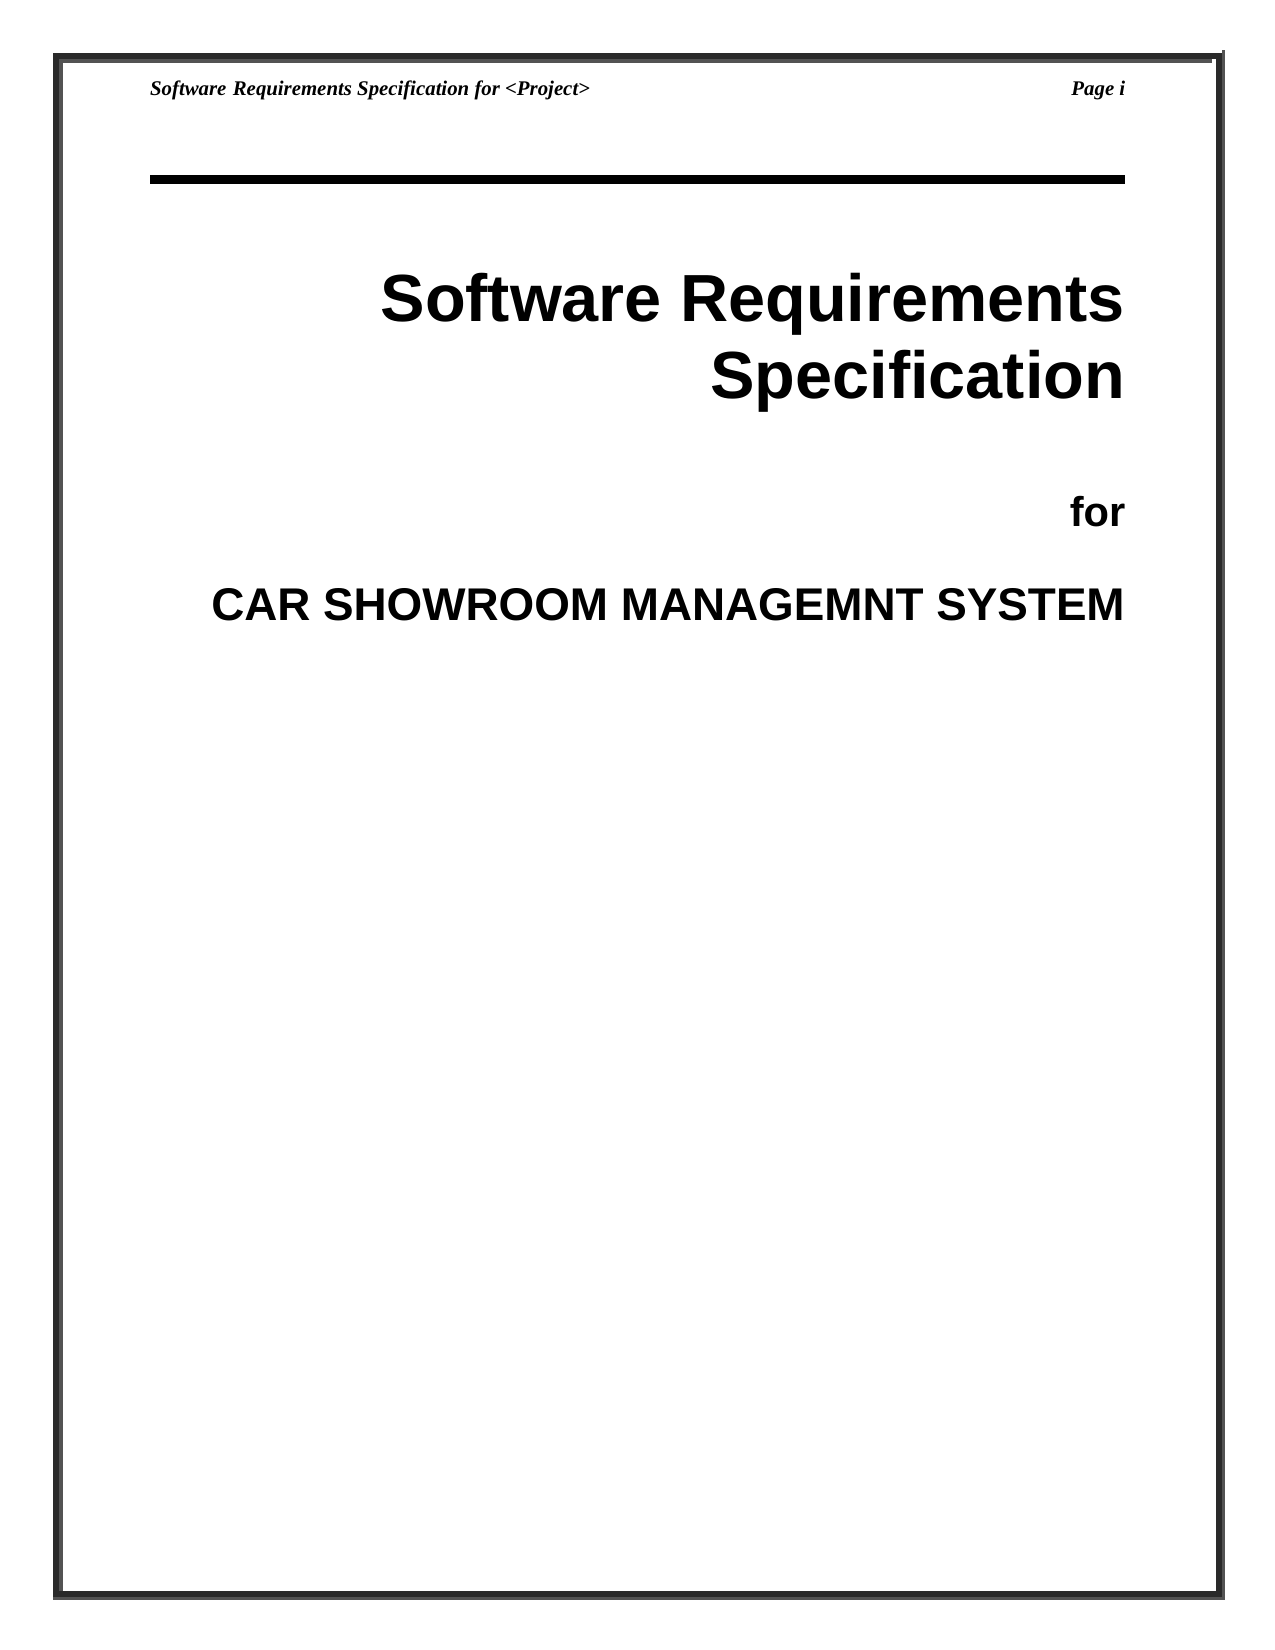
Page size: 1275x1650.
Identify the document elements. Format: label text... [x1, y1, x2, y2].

title for [150, 488, 1125, 536]
title CAR SHOWROOM MANAGEMNT SYSTEM [150, 577, 1125, 630]
title Software Requirements Specification [150, 259, 1125, 413]
